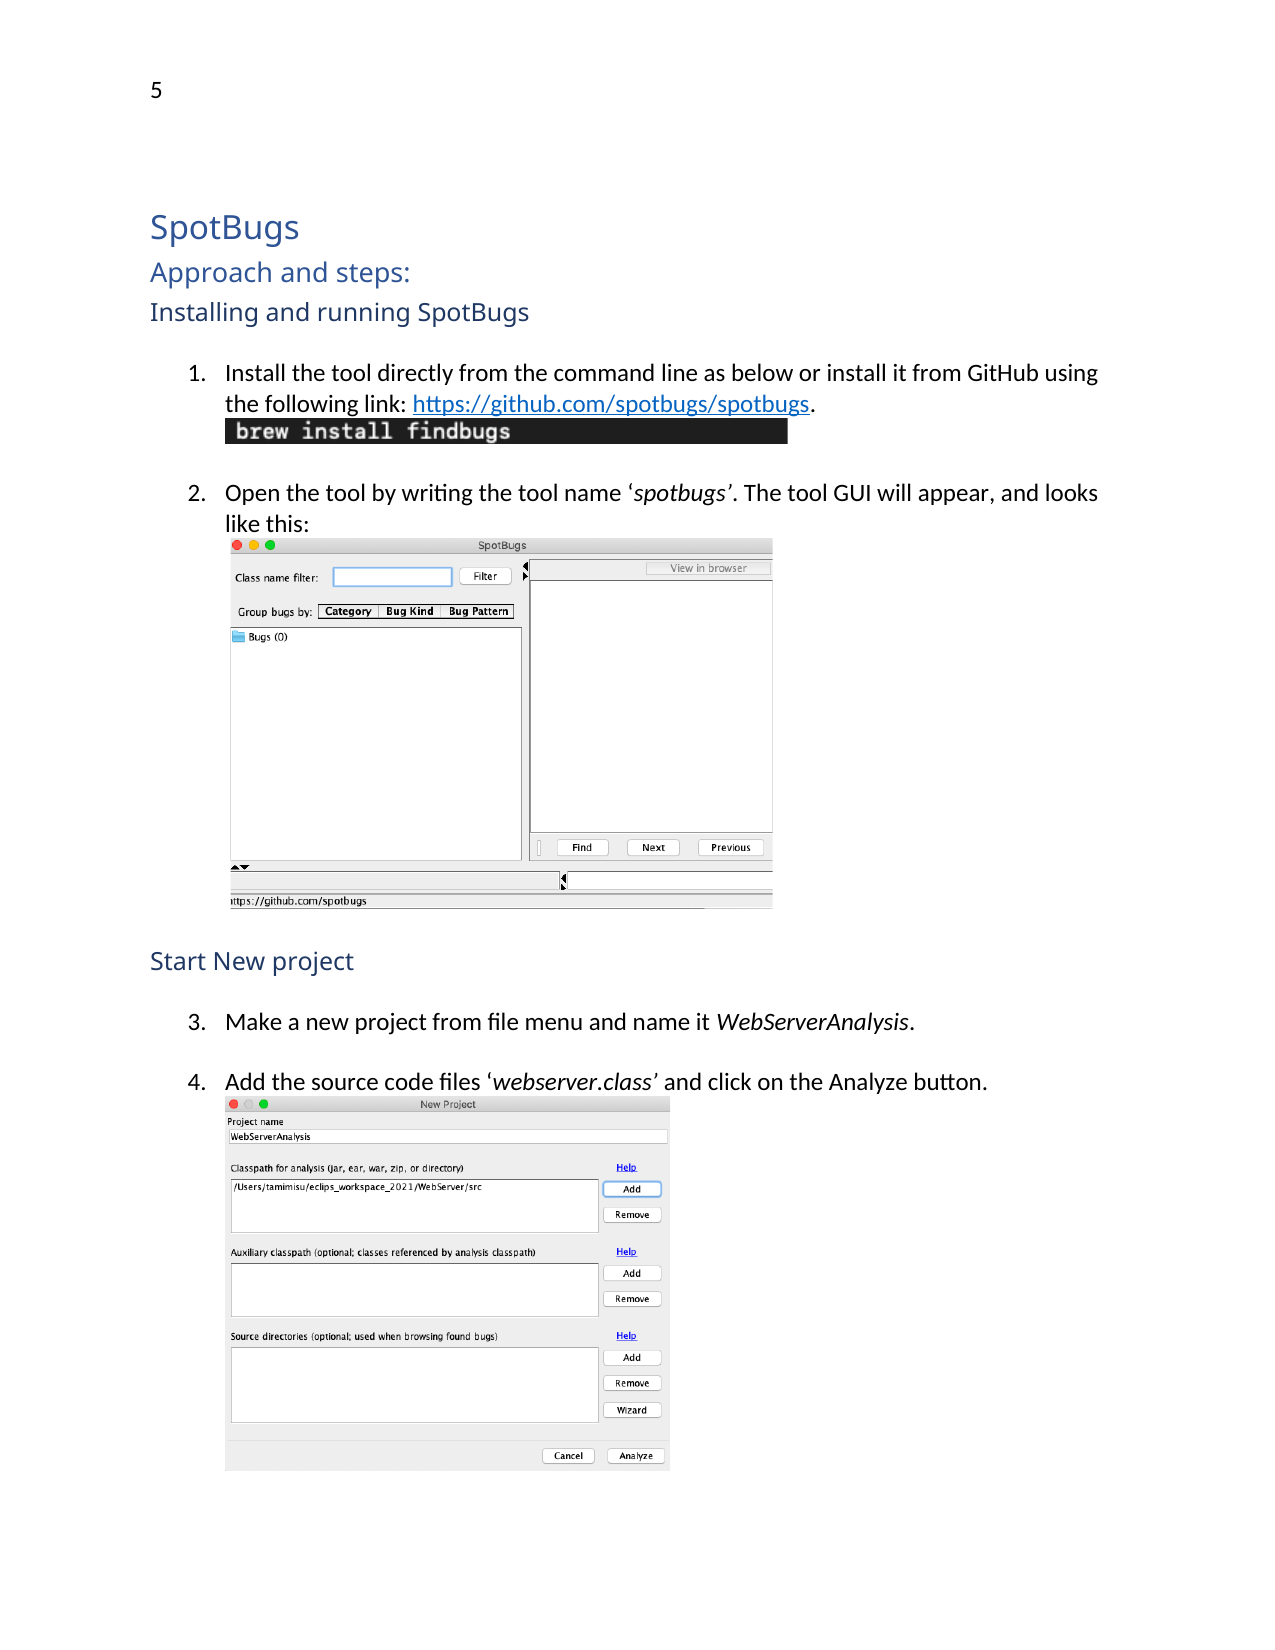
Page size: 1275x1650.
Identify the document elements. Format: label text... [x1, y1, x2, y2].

picture [225, 1096, 671, 1471]
subtitle Installing and running SpotBugs [150, 294, 1125, 328]
subtitle Approach and steps: [150, 253, 1125, 290]
subtitle Start New project [150, 944, 1125, 978]
picture [225, 418, 788, 444]
list Install the tool directly from the command line as below or install it from GitHub using the following link: https://github.com/spotbugs/spotbugs. [187, 357, 1125, 418]
list Add the source code files ‘webserver.class’ and click on the Analyze button. [187, 1066, 1125, 1096]
picture [230, 538, 773, 909]
list Open the tool by writing the tool name ‘spotbugs’. The tool GUI will appear, and looks like this: [187, 477, 1125, 538]
subtitle SpotBugs [150, 204, 1125, 249]
list Make a new project from file menu and name it WebServerAnalysis. [187, 1007, 1125, 1037]
